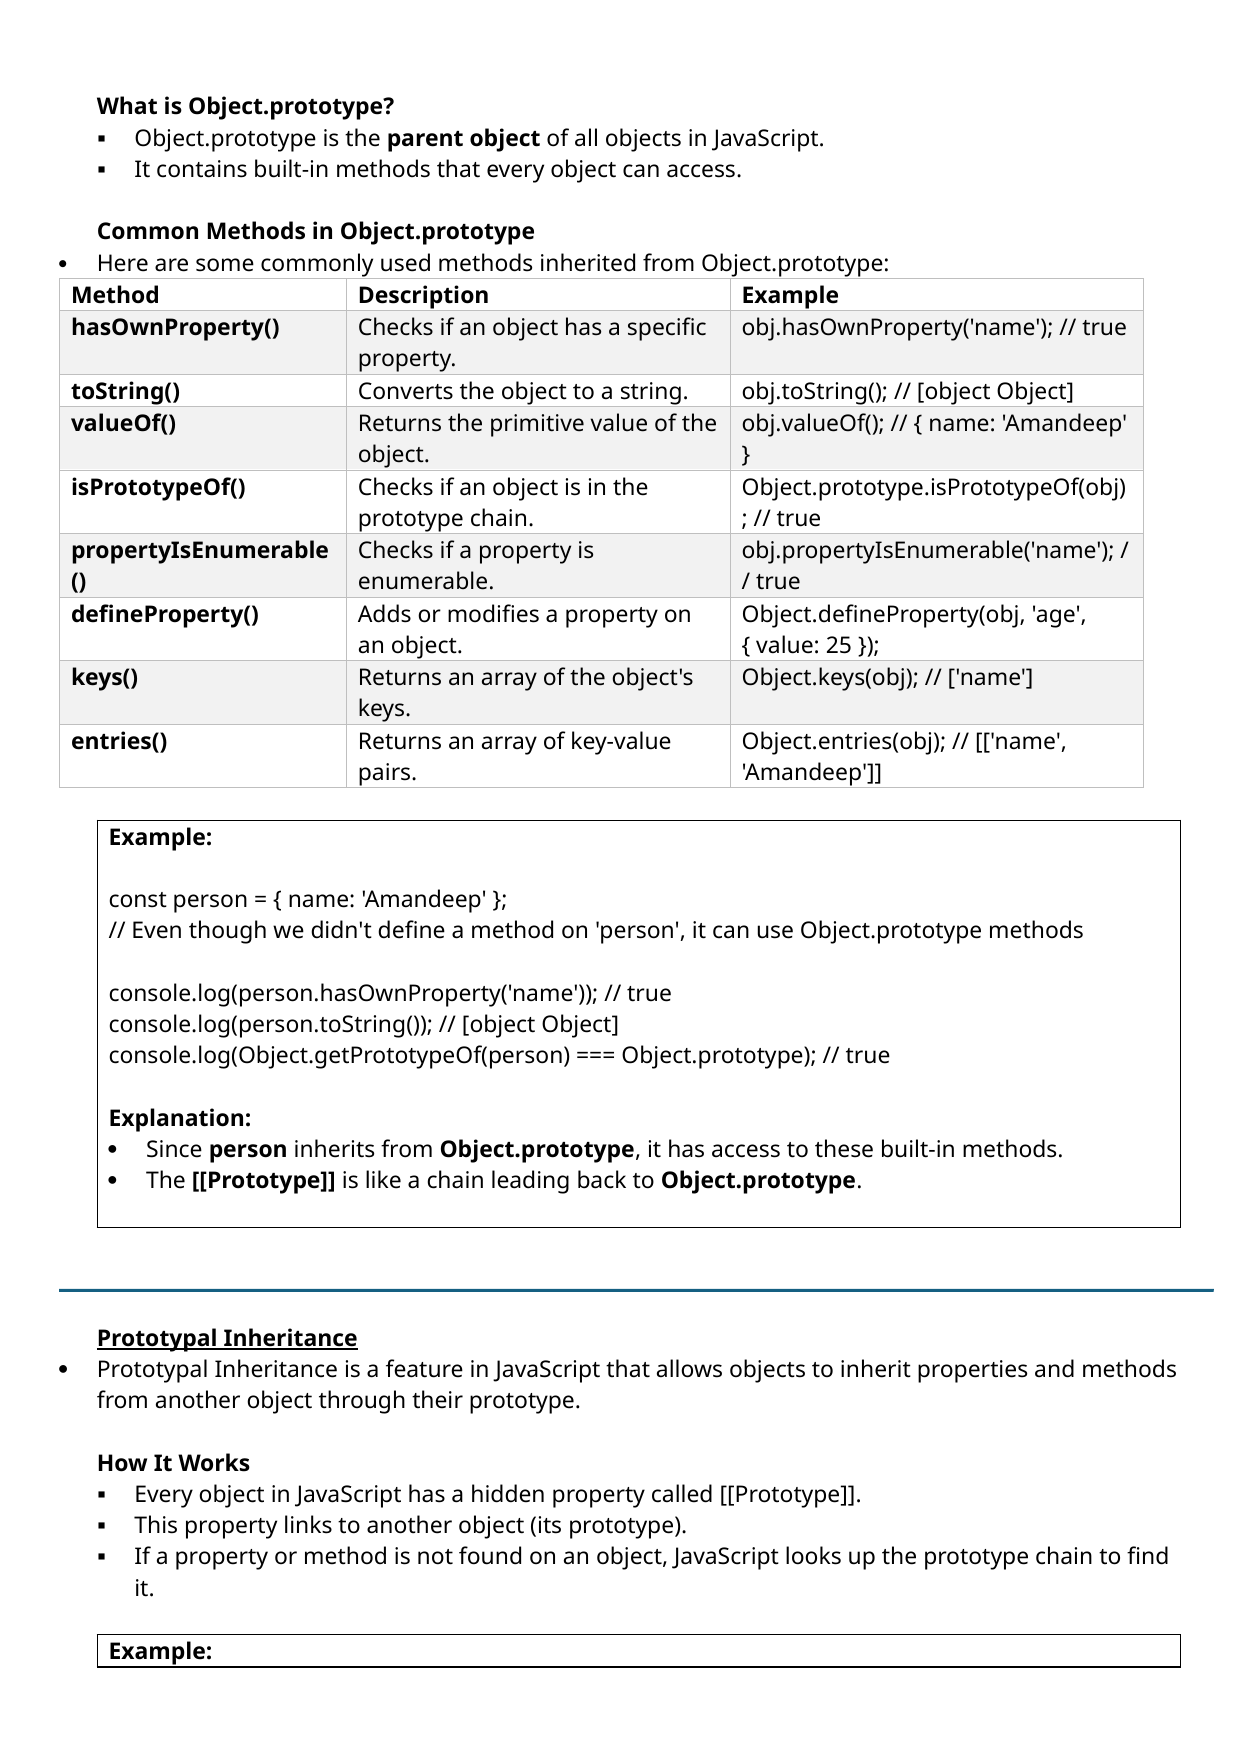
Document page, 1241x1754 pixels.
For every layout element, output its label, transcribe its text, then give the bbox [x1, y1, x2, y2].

table_header Description [347, 279, 730, 310]
table_cell Checks if a property is enumerable. [347, 534, 730, 597]
table_cell hasOwnProperty() [60, 311, 346, 374]
list Every object in JavaScript has a hidden property called [[Prototype]]. [97, 1478, 1181, 1509]
text What is Object.prototype? [97, 90, 1181, 122]
table_cell valueOf() [60, 407, 346, 469]
table_cell keys() [60, 661, 346, 724]
list This property links to another object (its prototype). [97, 1509, 1181, 1540]
text Prototypal Inheritance [97, 1322, 1181, 1353]
table_cell obj.valueOf(); // { name: 'Amandeep' } [731, 407, 1143, 469]
table_cell obj.propertyIsEnumerable('name'); // true [731, 534, 1143, 597]
list Here are some commonly used methods inherited from Object.prototype: [59, 247, 1181, 278]
table_cell obj.toString(); // [object Object] [731, 375, 1143, 406]
table_cell obj.hasOwnProperty('name'); // true [731, 311, 1143, 374]
table_cell defineProperty() [60, 598, 346, 660]
table_cell toString() [60, 375, 346, 406]
table_cell propertyIsEnumerable() [60, 534, 346, 597]
table_cell Object.prototype.isPrototypeOf(obj); // true [731, 471, 1143, 533]
table_cell Returns an array of the object's keys. [347, 661, 730, 724]
table_cell Converts the object to a string. [347, 375, 730, 406]
table_cell isPrototypeOf() [60, 471, 346, 533]
table_cell Checks if an object is in the prototype chain. [347, 471, 730, 533]
table_cell Object.keys(obj); // ['name'] [731, 661, 1143, 724]
table_cell Adds or modifies a property on an object. [347, 598, 730, 660]
list Prototypal Inheritance is a feature in JavaScript that allows objects to inherit properties and methods from another object through their prototype. [59, 1353, 1181, 1415]
table_cell Returns the primitive value of the object. [347, 407, 730, 469]
table_header Method [60, 279, 346, 310]
table_cell Object.defineProperty(obj, 'age', { value: 25 }); [731, 598, 1143, 660]
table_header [98, 1635, 1180, 1666]
table_cell Checks if an object has a specific property. [347, 311, 730, 374]
list Object.prototype is the parent object of all objects in JavaScript. [97, 122, 1181, 153]
table_cell entries() [60, 725, 346, 787]
text Common Methods in Object.prototype [97, 215, 1181, 247]
table_cell Returns an array of key-value pairs. [347, 725, 730, 787]
table_header Example: const person = { name: 'Amandeep' }; // Even though we didn't define a method on 'person', it can use Object.prototype methods console.log(person.hasOwnProperty('name')); // true console.log(person.toString()); // [object Object] console.log(Object.getPrototypeOf(person) === Object.prototype); // true Explanation: Since person inherits from Object.prototype, it has access to these built-in methods. The [[Prototype]] is like a chain leading back to Object.prototype. [98, 821, 1180, 1227]
text How It Works [97, 1447, 1181, 1478]
table_header Example [731, 279, 1143, 310]
list If a property or method is not found on an object, JavaScript looks up the prototype chain to find it. [97, 1540, 1181, 1603]
list It contains built-in methods that every object can access. [97, 153, 1181, 184]
table_cell Object.entries(obj); // [['name', 'Amandeep']] [731, 725, 1143, 787]
